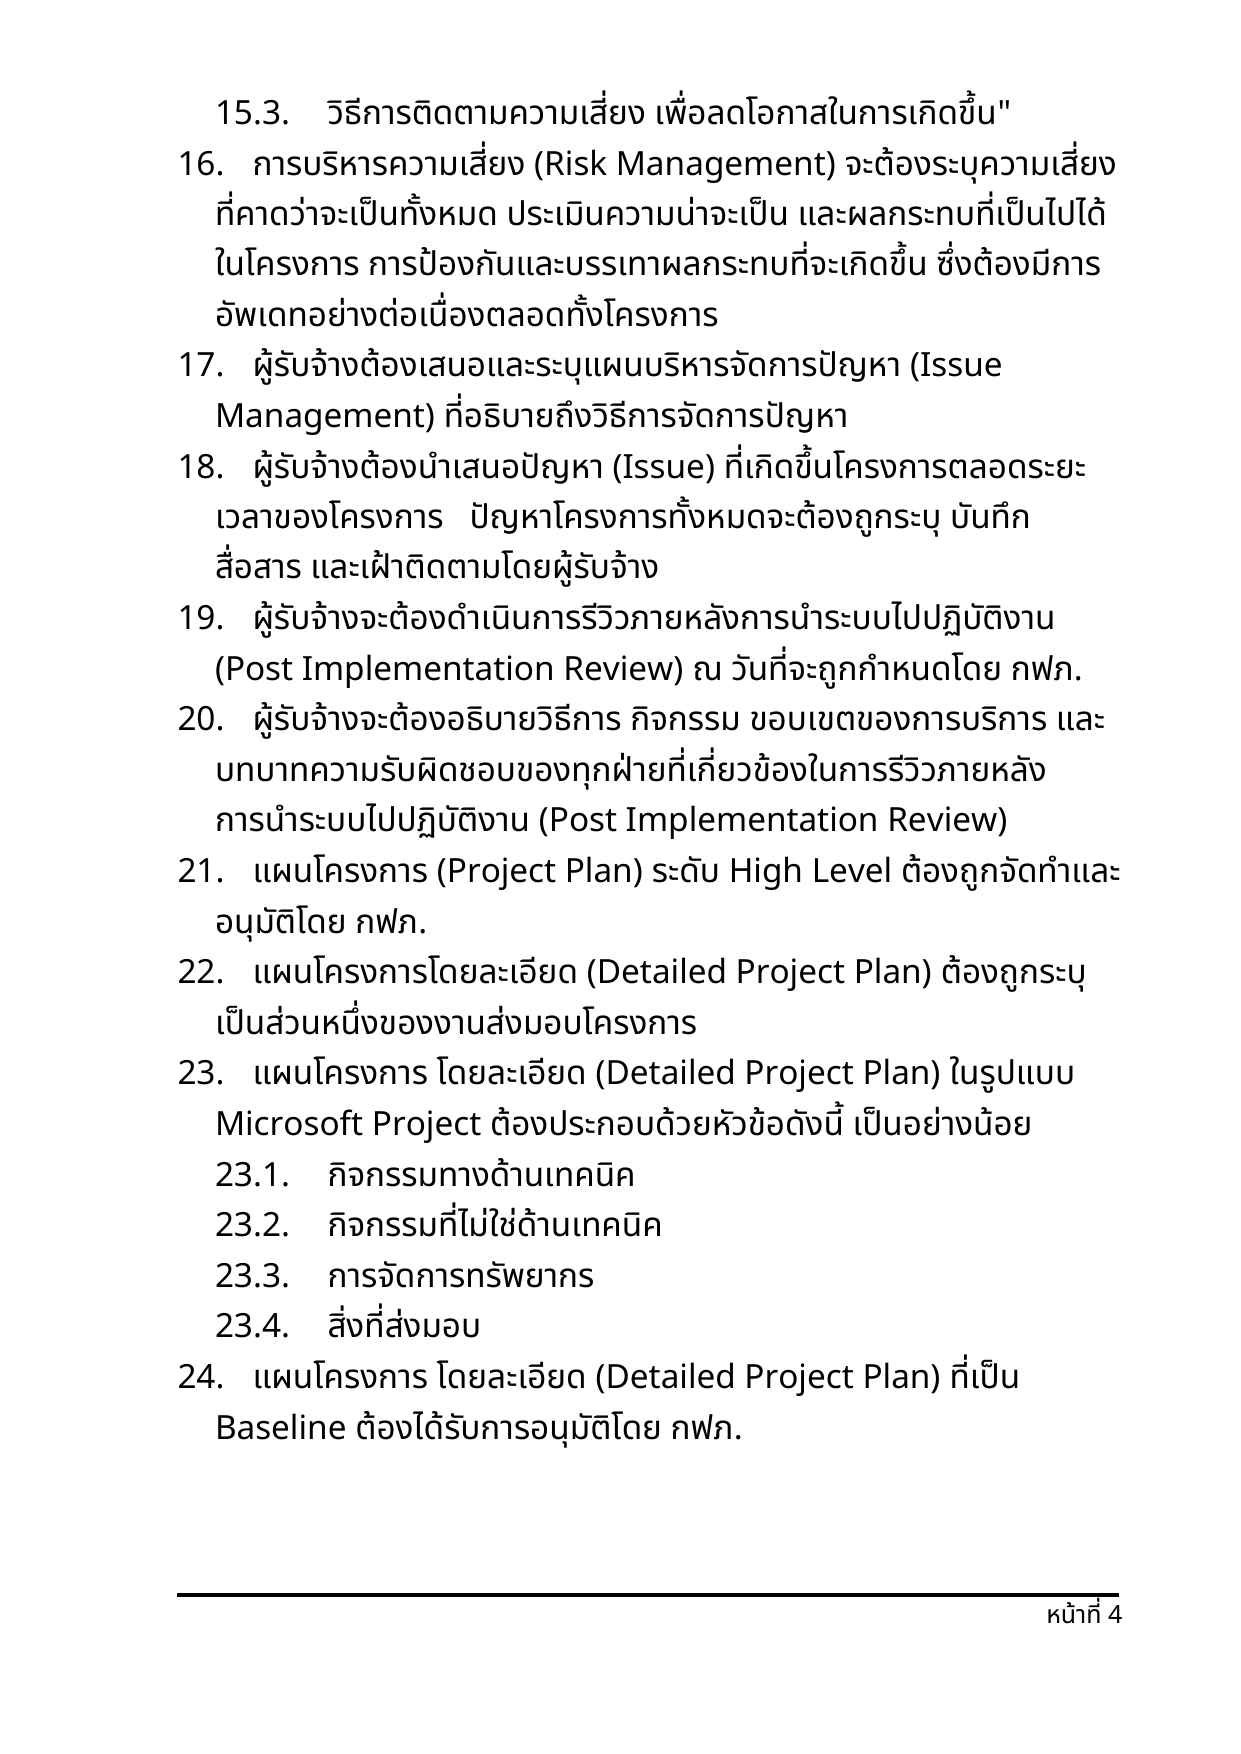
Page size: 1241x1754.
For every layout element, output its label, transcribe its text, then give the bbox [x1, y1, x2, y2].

list การจัดการทรัพยากร [215, 1252, 1122, 1302]
list แผนโครงการโดยละเอียด (Detailed Project Plan) ต้องถูกระบุเป็นส่วนหนึ่งของงานส่งมอบโครงการ [177, 948, 1122, 1049]
list แผนโครงการ (Project Plan) ระดับ High Level ต้องถูกจัดทำและอนุมัติโดย กฟภ. [177, 847, 1122, 948]
list แผนโครงการ โดยละเอียด (Detailed Project Plan) ที่เป็น Baseline ต้องได้รับการอนุมัติโดย กฟภ. [177, 1353, 1122, 1454]
list ผู้รับจ้างจะต้องอธิบายวิธีการ กิจกรรม ขอบเขตของการบริการ และบทบาทความรับผิดชอบของทุกฝ่ายที่เกี่ยวข้องในการรีวิวภายหลังการนำระบบไปปฏิบัติงาน (Post Implementation Review) [177, 695, 1122, 847]
list วิธีการติดตามความเสี่ยง เพื่อลดโอกาสในการเกิดขึ้น" [215, 89, 1122, 139]
list แผนโครงการ โดยละเอียด (Detailed Project Plan) ในรูปแบบ Microsoft Project ต้องประกอบด้วยหัวข้อดังนี้ เป็นอย่างน้อย [177, 1049, 1122, 1150]
list ผู้รับจ้างต้องเสนอและระบุแผนบริหารจัดการปัญหา (Issue Management) ที่อธิบายถึงวิธีการจัดการปัญหา [177, 341, 1122, 442]
list การบริหารความเสี่ยง (Risk Management) จะต้องระบุความเสี่ยงที่คาดว่าจะเป็นทั้งหมด ประเมินความน่าจะเป็น และผลกระทบที่เป็นไปได้ในโครงการ การป้องกันและบรรเทาผลกระทบที่จะเกิดขึ้น ซึ่งต้องมีการอัพเดทอย่างต่อเนื่องตลอดทั้งโครงการ [177, 139, 1122, 341]
list ผู้รับจ้างจะต้องดำเนินการรีวิวภายหลังการนำระบบไปปฏิบัติงาน (Post Implementation Review) ณ วันที่จะถูกกำหนดโดย กฟภ. [177, 594, 1122, 695]
list กิจกรรมที่ไม่ใช่ด้านเทคนิค [215, 1201, 1122, 1252]
list กิจกรรมทางด้านเทคนิค [215, 1150, 1122, 1201]
list สิ่งที่ส่งมอบ [215, 1302, 1122, 1353]
list ผู้รับจ้างต้องนำเสนอปัญหา (Issue) ที่เกิดขึ้นโครงการตลอดระยะเวลาของโครงการ ปัญหาโครงการทั้งหมดจะต้องถูกระบุ บันทึก สื่อสาร และเฝ้าติดตามโดยผู้รับจ้าง [177, 442, 1122, 594]
